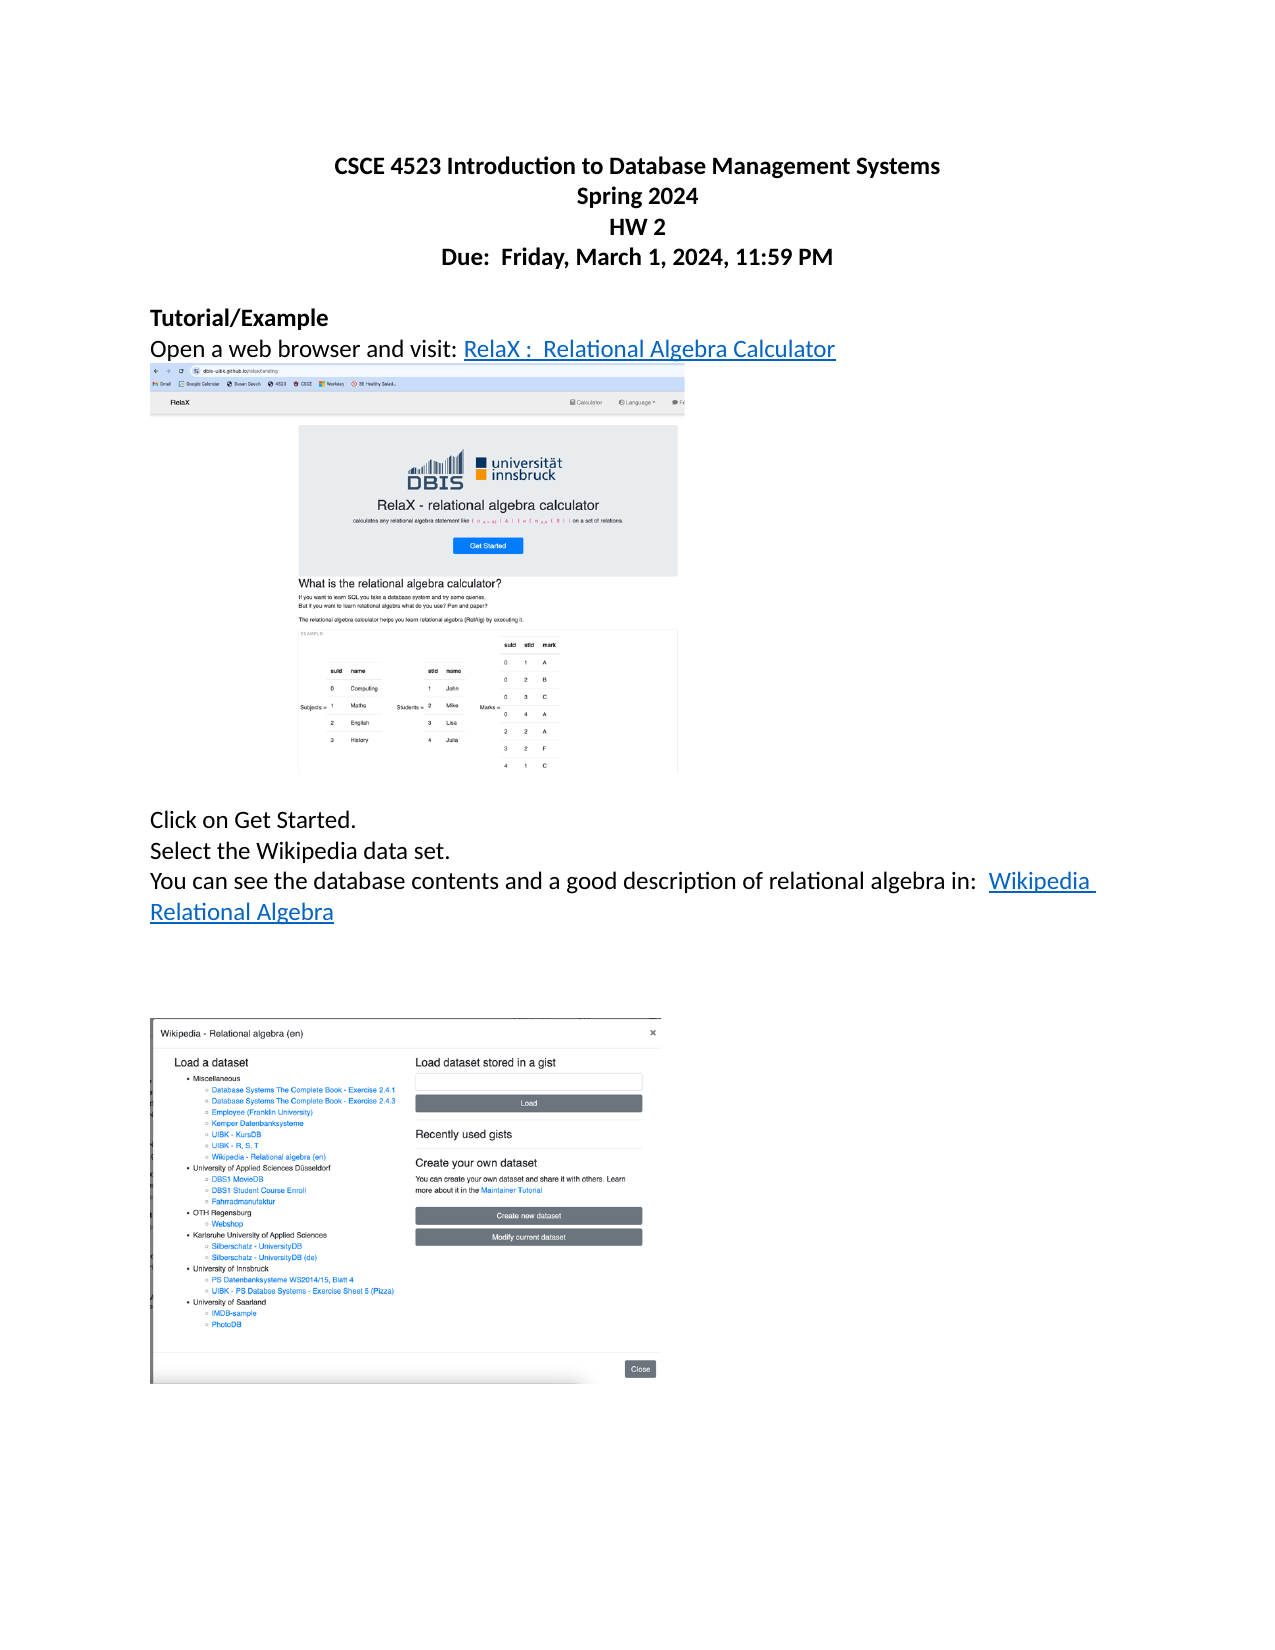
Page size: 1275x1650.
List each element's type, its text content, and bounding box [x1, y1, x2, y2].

text Tutorial/Example [150, 303, 1125, 333]
text You can see the database contents and a good description of relational algebra in: Wikipedia Relational Algebra [150, 866, 1125, 927]
text Spring 2024 [150, 181, 1125, 211]
text HW 2 [150, 211, 1125, 242]
text Select the Wikipedia data set. [150, 835, 1125, 866]
picture [150, 363, 685, 774]
text CSCE 4523 Introduction to Database Management Systems [150, 150, 1125, 181]
text Click on Get Started. [150, 804, 1125, 835]
picture [150, 1018, 662, 1384]
text Due: Friday, March 1, 2024, 11:59 PM [150, 242, 1125, 272]
